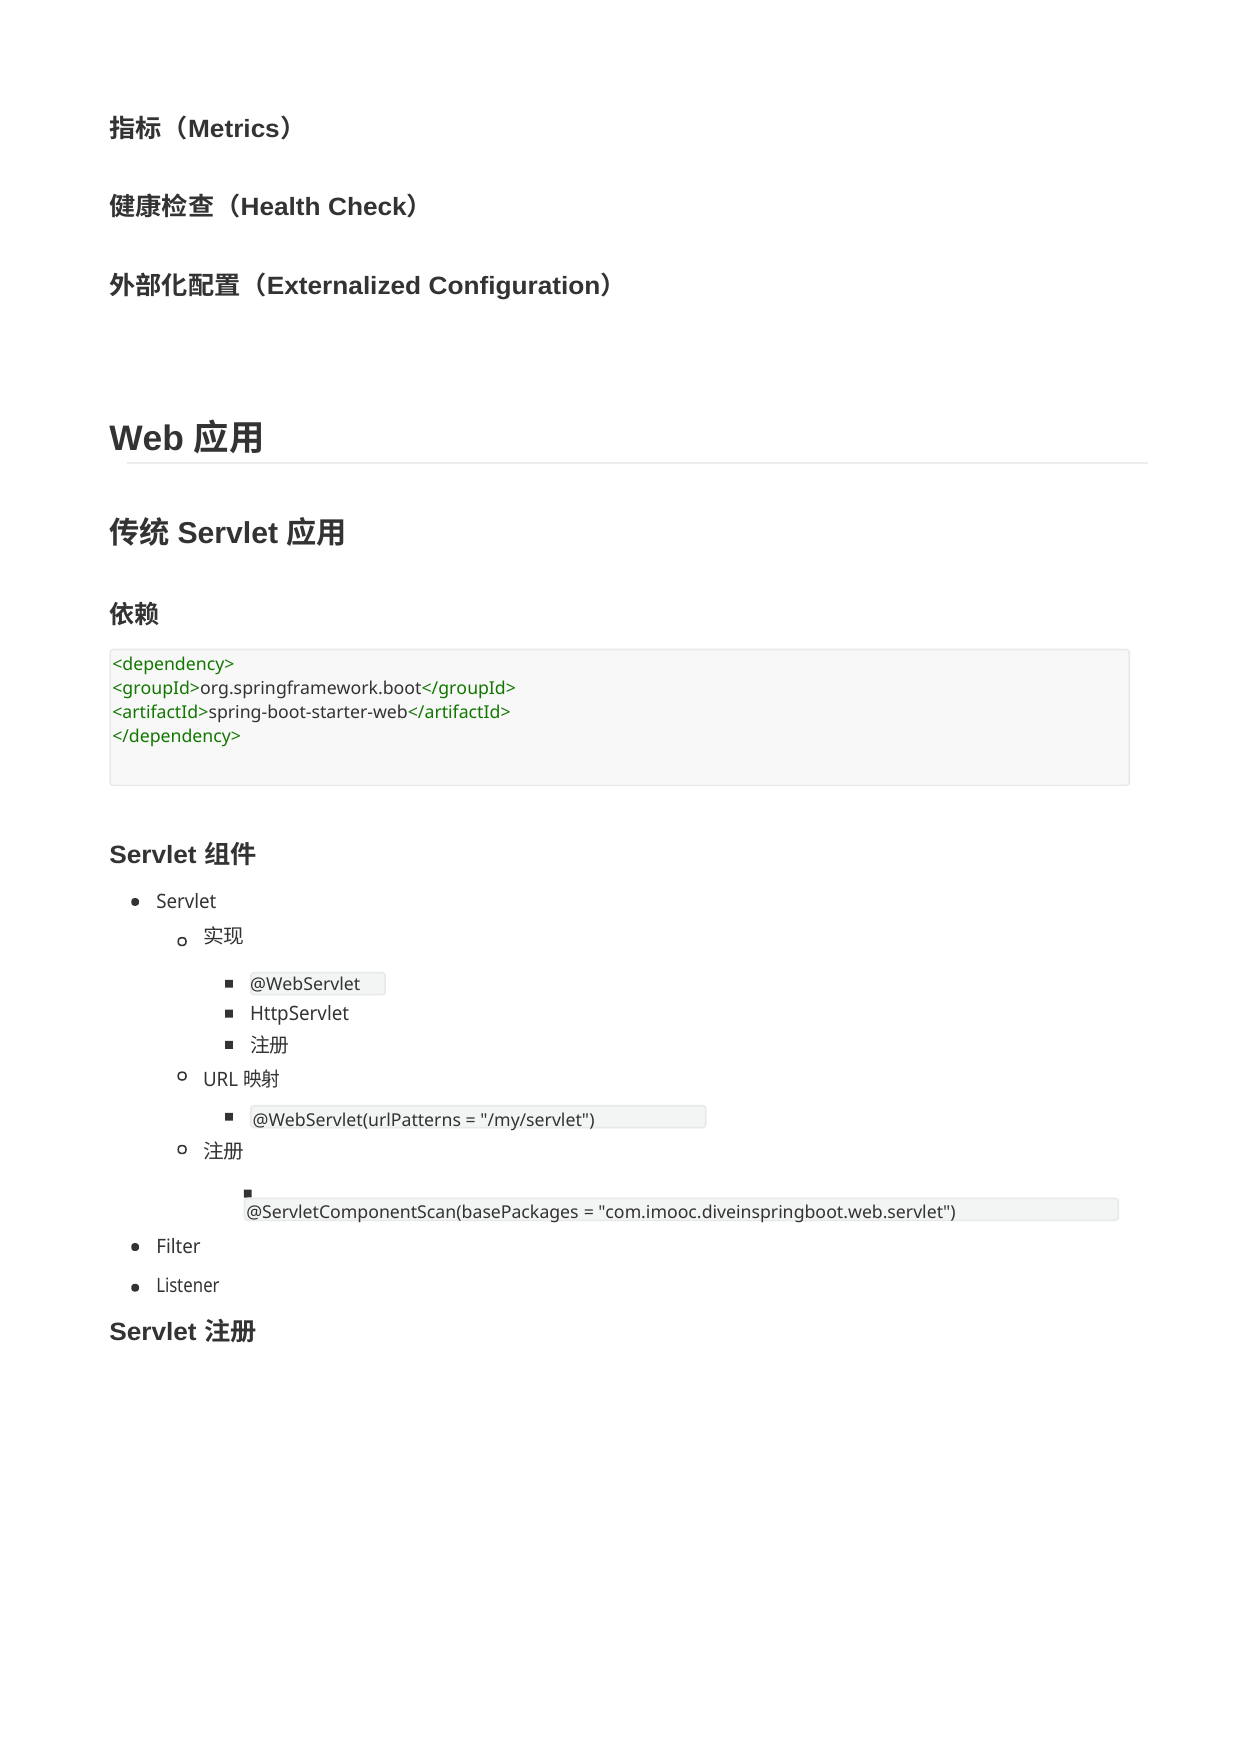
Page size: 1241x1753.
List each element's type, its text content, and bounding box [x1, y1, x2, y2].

text 注册 [250, 1026, 1142, 1059]
text 指标（Metrics） [109, 110, 1142, 144]
text Servlet [156, 887, 1142, 914]
text HttpServlet [250, 953, 1142, 1026]
text Servlet 组件 [109, 836, 1142, 870]
text URL 映射 [203, 1059, 1142, 1093]
text 注册 [203, 1093, 1142, 1166]
text Filter Listener [156, 1232, 234, 1298]
text 传统 Servlet 应用 [109, 511, 1142, 552]
subtitle Servlet 注册 [109, 1313, 1142, 1347]
text 外部化配置（Externalized Conﬁguration） [109, 268, 1142, 302]
text 依赖 [109, 597, 1142, 631]
text Web 应用 [109, 413, 1142, 461]
text 健康检查（Health Check） [109, 189, 1142, 223]
text 实现 [203, 922, 1142, 949]
